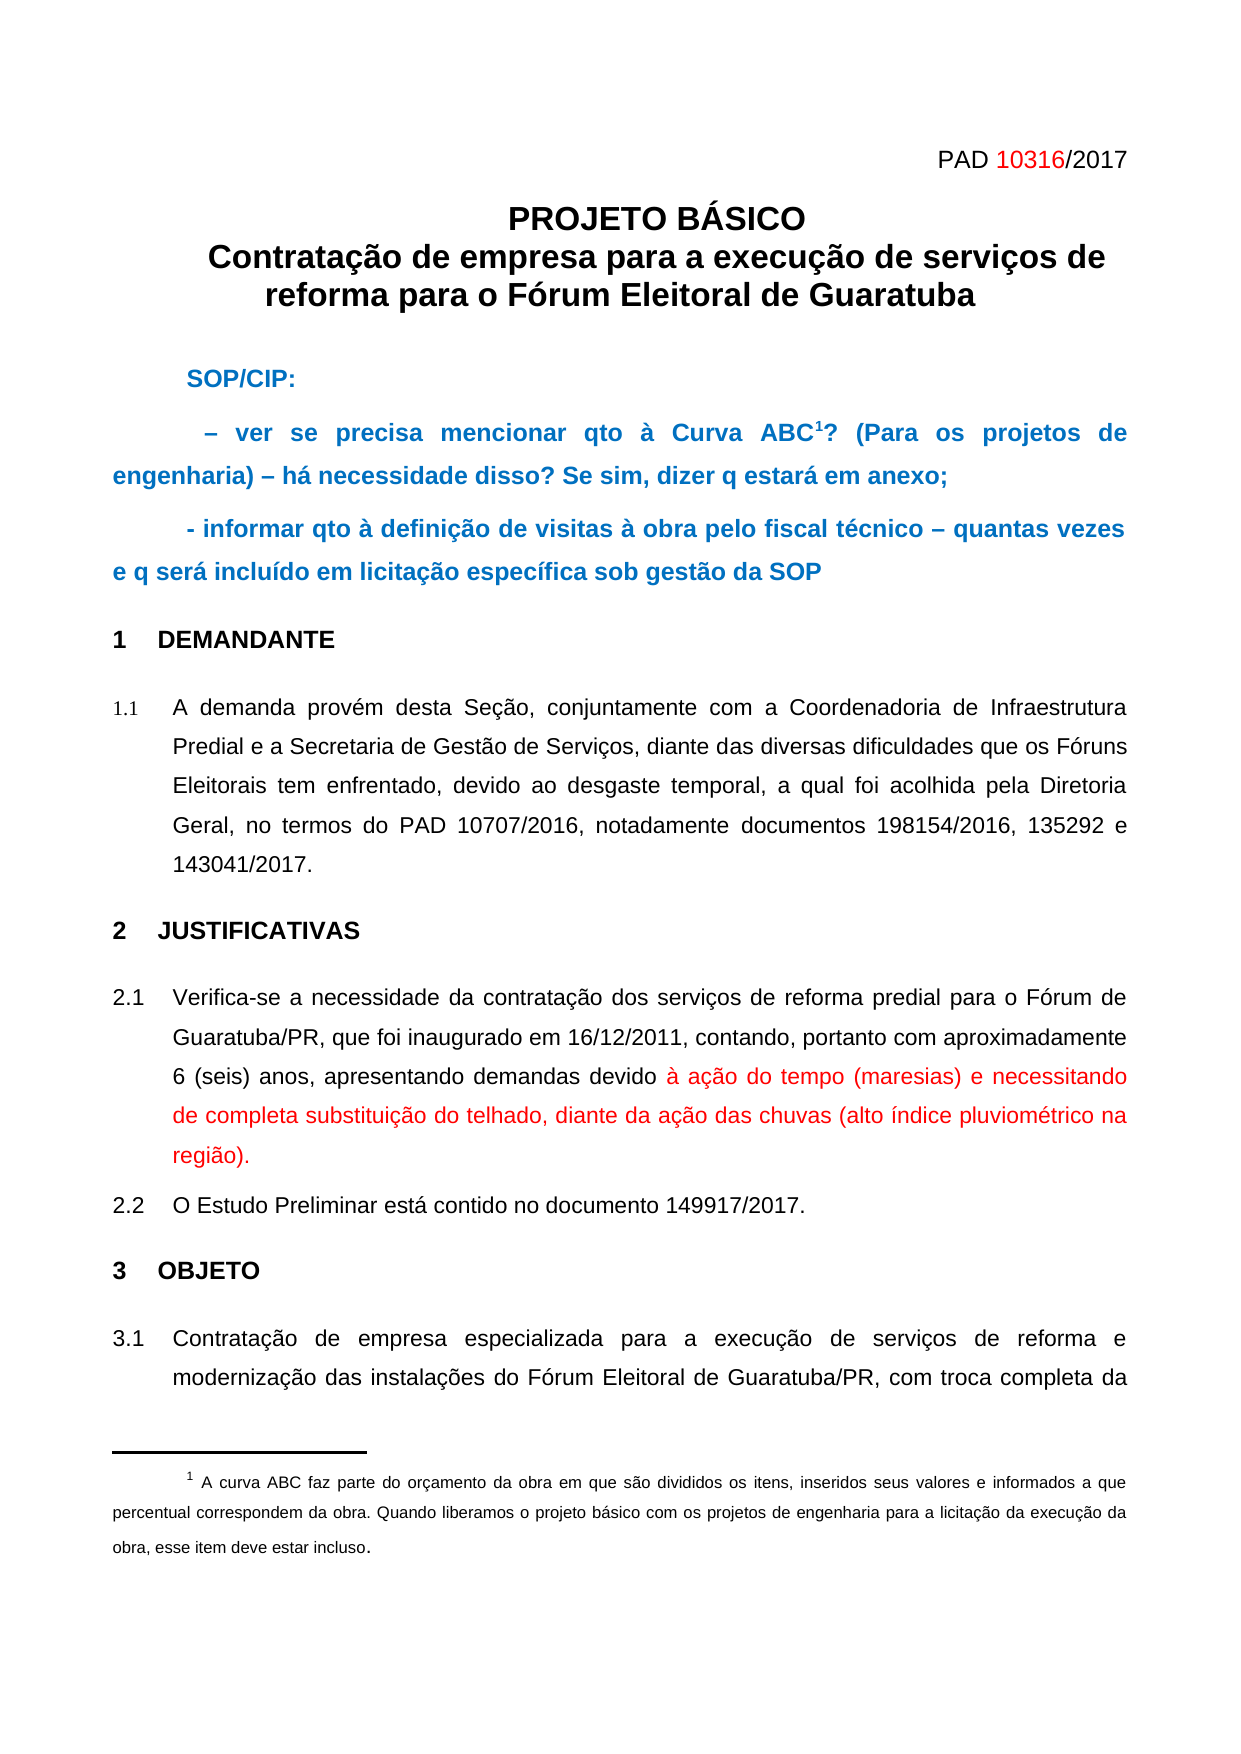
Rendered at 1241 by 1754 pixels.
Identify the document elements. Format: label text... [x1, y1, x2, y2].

text PROJETO BÁSICO [112, 199, 1128, 237]
subtitle DEMANDANTE [112, 625, 1128, 654]
text SOP/CIP: [112, 364, 1128, 393]
text PAD 10316/2017 [112, 145, 1128, 174]
subtitle JUSTIFICATIVAS [112, 916, 1128, 945]
subtitle OBJETO [112, 1256, 1128, 1285]
text - informar qto à definição de visitas à obra pelo fiscal técnico – quantas vezes e q será incluído em licitação específica sob gestão da SOP [112, 514, 1128, 586]
text – ver se precisa mencionar qto à Curva ABC? (Para os projetos de engenharia) – há necessidade disso? Se sim, dizer q estará em anexo; [112, 417, 1128, 489]
subtitle A demanda provém desta Seção, conjuntamente com a Coordenadoria de Infraestrutura Predial e a Secretaria de Gestão de Serviços, diante das diversas dificuldades que os Fóruns Eleitorais tem enfrentado, devido ao desgaste temporal, a qual foi acolhida pela Diretoria Geral, no termos do PAD 10707/2016, notadamente documentos 198154/2016, 135292 e 143041/2017. [112, 693, 1128, 878]
subtitle O Estudo Preliminar está contido no documento 149917/2017. [112, 1192, 1128, 1218]
subtitle Verifica-se a necessidade da contratação dos serviços de reforma predial para o Fórum de Guaratuba/PR, que foi inaugurado em 16/12/2011, contando, portanto com aproximadamente 6 (seis) anos, apresentando demandas devido à ação do tempo (maresias) e necessitando de completa substituição do telhado, diante da ação das chuvas (alto índice pluviométrico na região). [112, 984, 1128, 1168]
text Contratação de empresa para a execução de serviços de reforma para o Fórum Eleitoral de Guaratuba [112, 237, 1128, 314]
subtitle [112, 1324, 1128, 1390]
